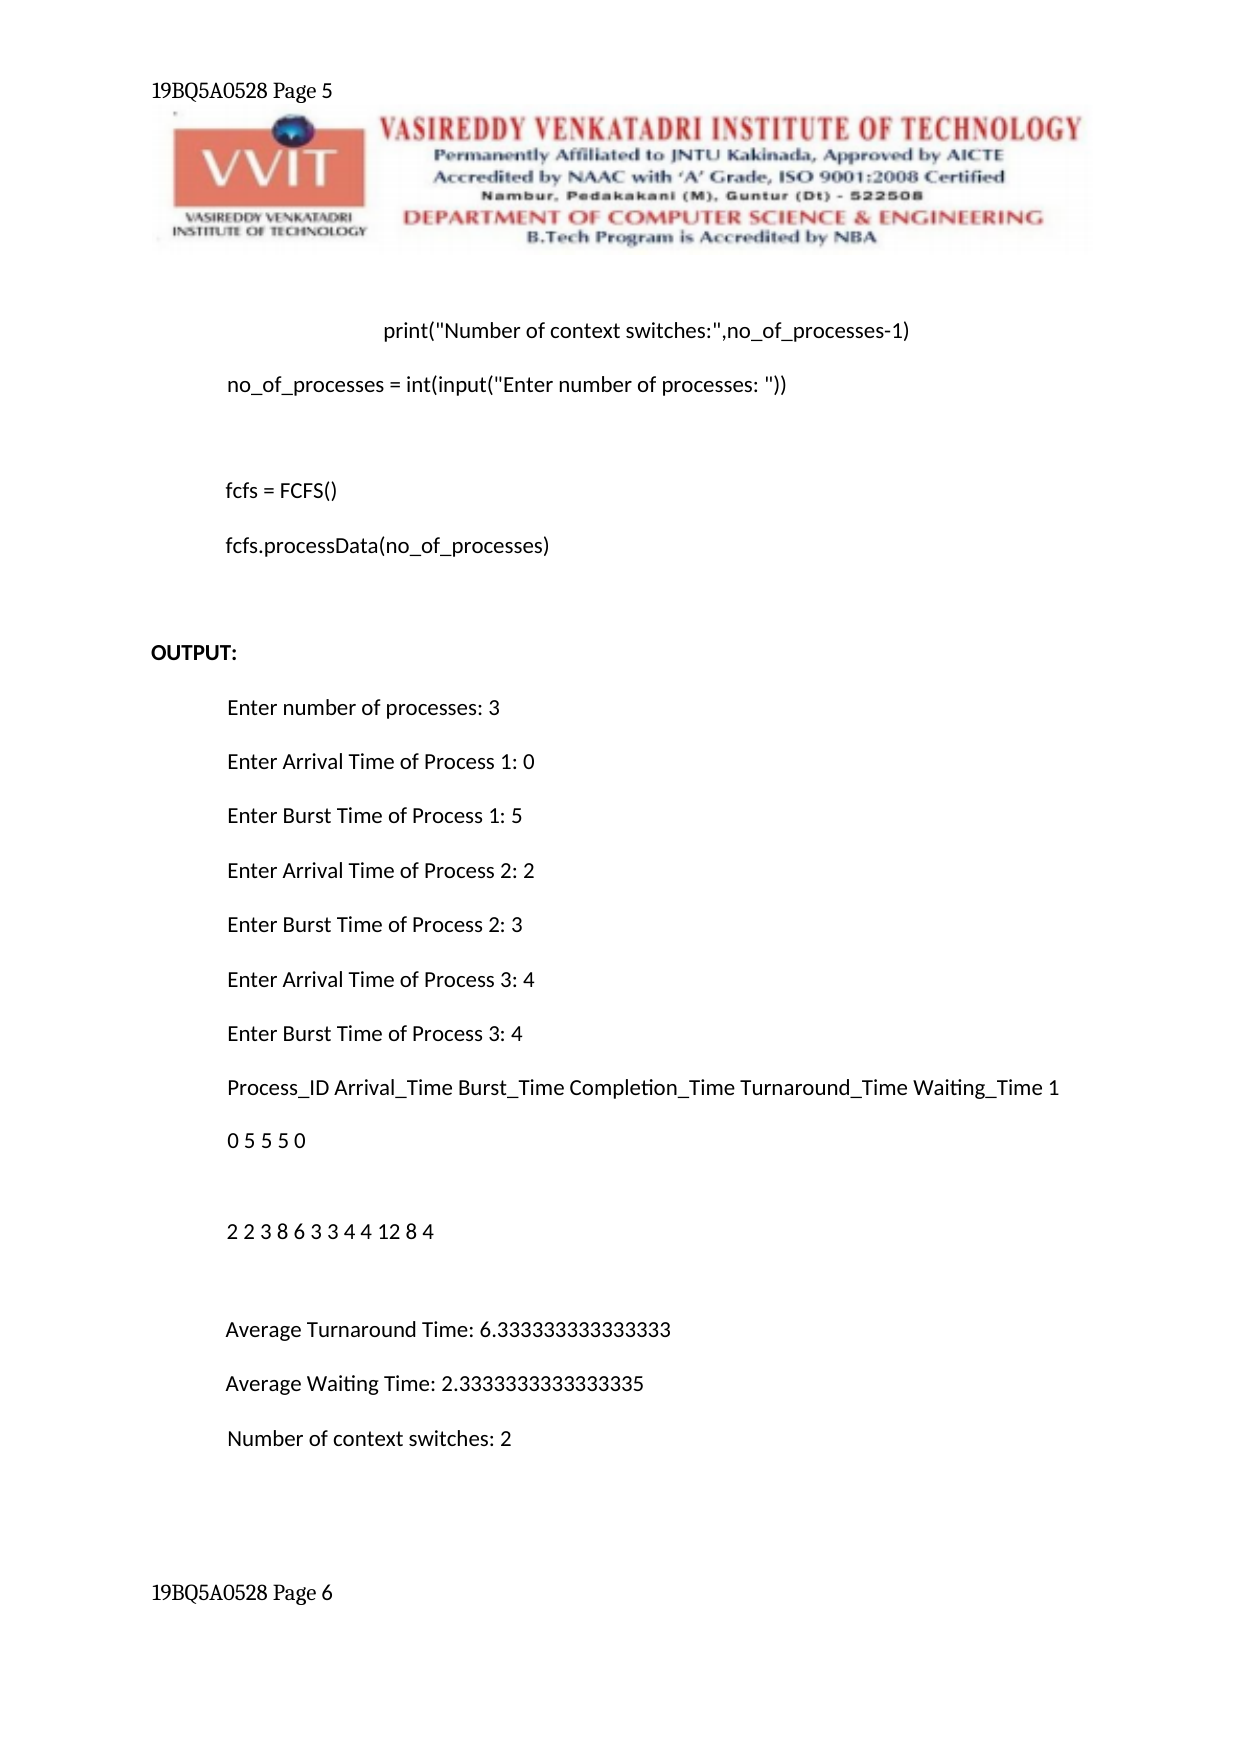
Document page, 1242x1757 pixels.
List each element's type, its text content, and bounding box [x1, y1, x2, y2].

text Enter Arrival Time of Process 1: 0 [227, 747, 1095, 775]
text Enter number of processes: 3 [227, 693, 1095, 721]
text no_of_processes = int(input("Enter number of processes: ")) [227, 371, 1095, 398]
text fcfs.processData(no_of_processes) [225, 531, 1095, 559]
text Enter Arrival Time of Process 2: 2 [227, 856, 1095, 884]
text 19BQ5A0528 Page 6 [152, 1578, 1095, 1606]
text Process_ID Arrival_Time Burst_Time Completion_Time Turnaround_Time Waiting_Time 1 0 5 5 5 0 [227, 1073, 1072, 1154]
text Average Waiting Time: 2.3333333333333335 [225, 1369, 1095, 1397]
text print("Number of context switches:",no_of_processes-1) [150, 316, 910, 344]
text Enter Burst Time of Process 1: 5 [227, 802, 1095, 830]
text 2 2 3 8 6 3 3 4 4 12 8 4 [226, 1217, 991, 1246]
text Enter Burst Time of Process 2: 3 [227, 910, 1095, 938]
picture [151, 104, 1094, 255]
text OUTPUT: [151, 638, 1095, 667]
text Enter Burst Time of Process 3: 4 [227, 1019, 1095, 1047]
text fcfs = FCFS() [225, 477, 1095, 504]
text Number of context switches: 2 [227, 1424, 1095, 1452]
text 19BQ5A0528 Page 5 [152, 77, 1095, 104]
text Enter Arrival Time of Process 3: 4 [227, 965, 1095, 993]
text Average Turnaround Time: 6.333333333333333 [225, 1315, 1095, 1343]
